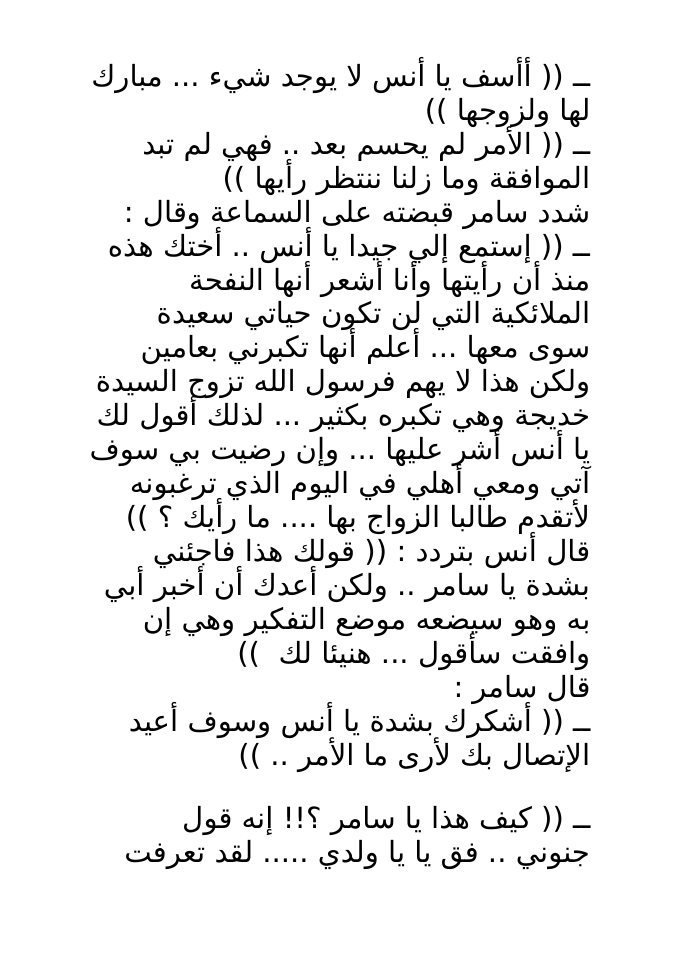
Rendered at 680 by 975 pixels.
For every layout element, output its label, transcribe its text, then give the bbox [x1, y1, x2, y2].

text ــ (( إستمع إلي جيدا يا أنس .. أختك هذه منذ أن رأيتها وأنا أشعر أنها النفحة الملائكية التي لن تكون حياتي سعيدة سوى معها ... أعلم أنها تكبرني بعامين ولكن هذا لا يهم فرسول الله تزوج السيدة خديجة وهي تكبره بكثير ... لذلك أقول لك يا أنس أشر عليها ... وإن رضيت بي سوف آتي ومعي أهلي في اليوم الذي ترغبونه لأتقدم طالبا الزواج بها .... ما رأيك ؟ )) [89, 229, 591, 534]
text قال سامر : [89, 670, 591, 704]
text شدد سامر قبضته على السماعة وقال : [89, 195, 591, 229]
text ــ (( أشكرك بشدة يا أنس وسوف أعيد الإتصال بك لأرى ما الأمر .. )) [89, 704, 591, 772]
text قال أنس بتردد : (( قولك هذا فاجئني بشدة يا سامر .. ولكن أعدك أن أخبر أبي به وهو سيضعه موضع التفكير وهي إن وافقت سأقول ... هنيئا لك )) [89, 534, 591, 670]
text ــ (( أأسف يا أنس لا يوجد شيء ... مبارك لها ولزوجها )) [89, 59, 591, 127]
text ــ (( الأمر لم يحسم بعد .. فهي لم تبد الموافقة وما زلنا ننتظر رأيها )) [89, 127, 591, 195]
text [89, 801, 591, 869]
